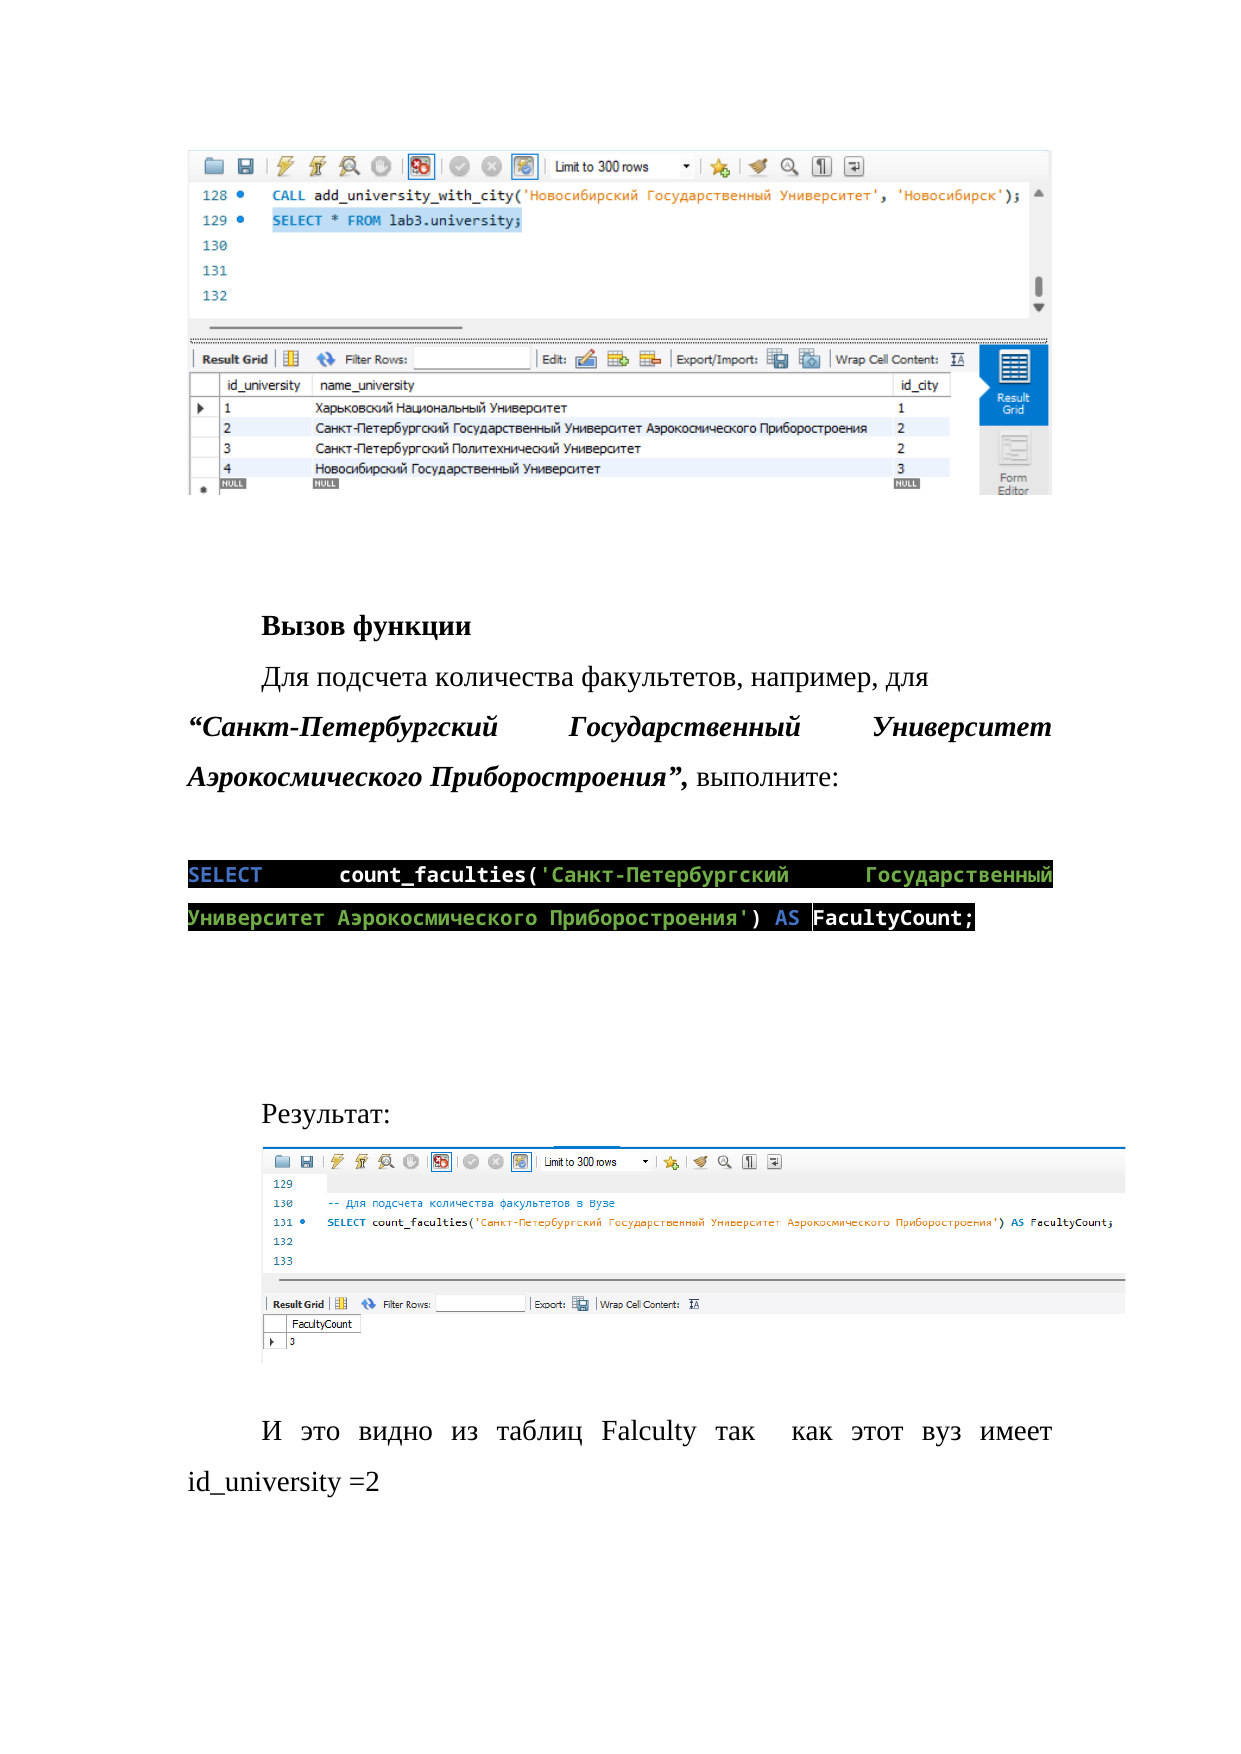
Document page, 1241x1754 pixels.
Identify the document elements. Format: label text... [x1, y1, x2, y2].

text Для подсчета количества факультетов, например, для [187, 659, 1053, 692]
picture [261, 1146, 1126, 1363]
text “Санкт-Петербургский Государственный Университет Аэрокосмического Приборостроения”, выполните: [187, 709, 1053, 793]
picture [187, 150, 1052, 495]
text Вызов функции [187, 608, 1053, 642]
text И это видно из таблиц Falculty так как этот вуз имеет id_university =2 [187, 1413, 1053, 1497]
text SELECT count_faculties('Санкт-Петербургский Государственный Университет Аэрокосмического Приборостроения') AS FacultyCount; [187, 860, 1053, 931]
text Результат: [187, 1096, 1053, 1130]
